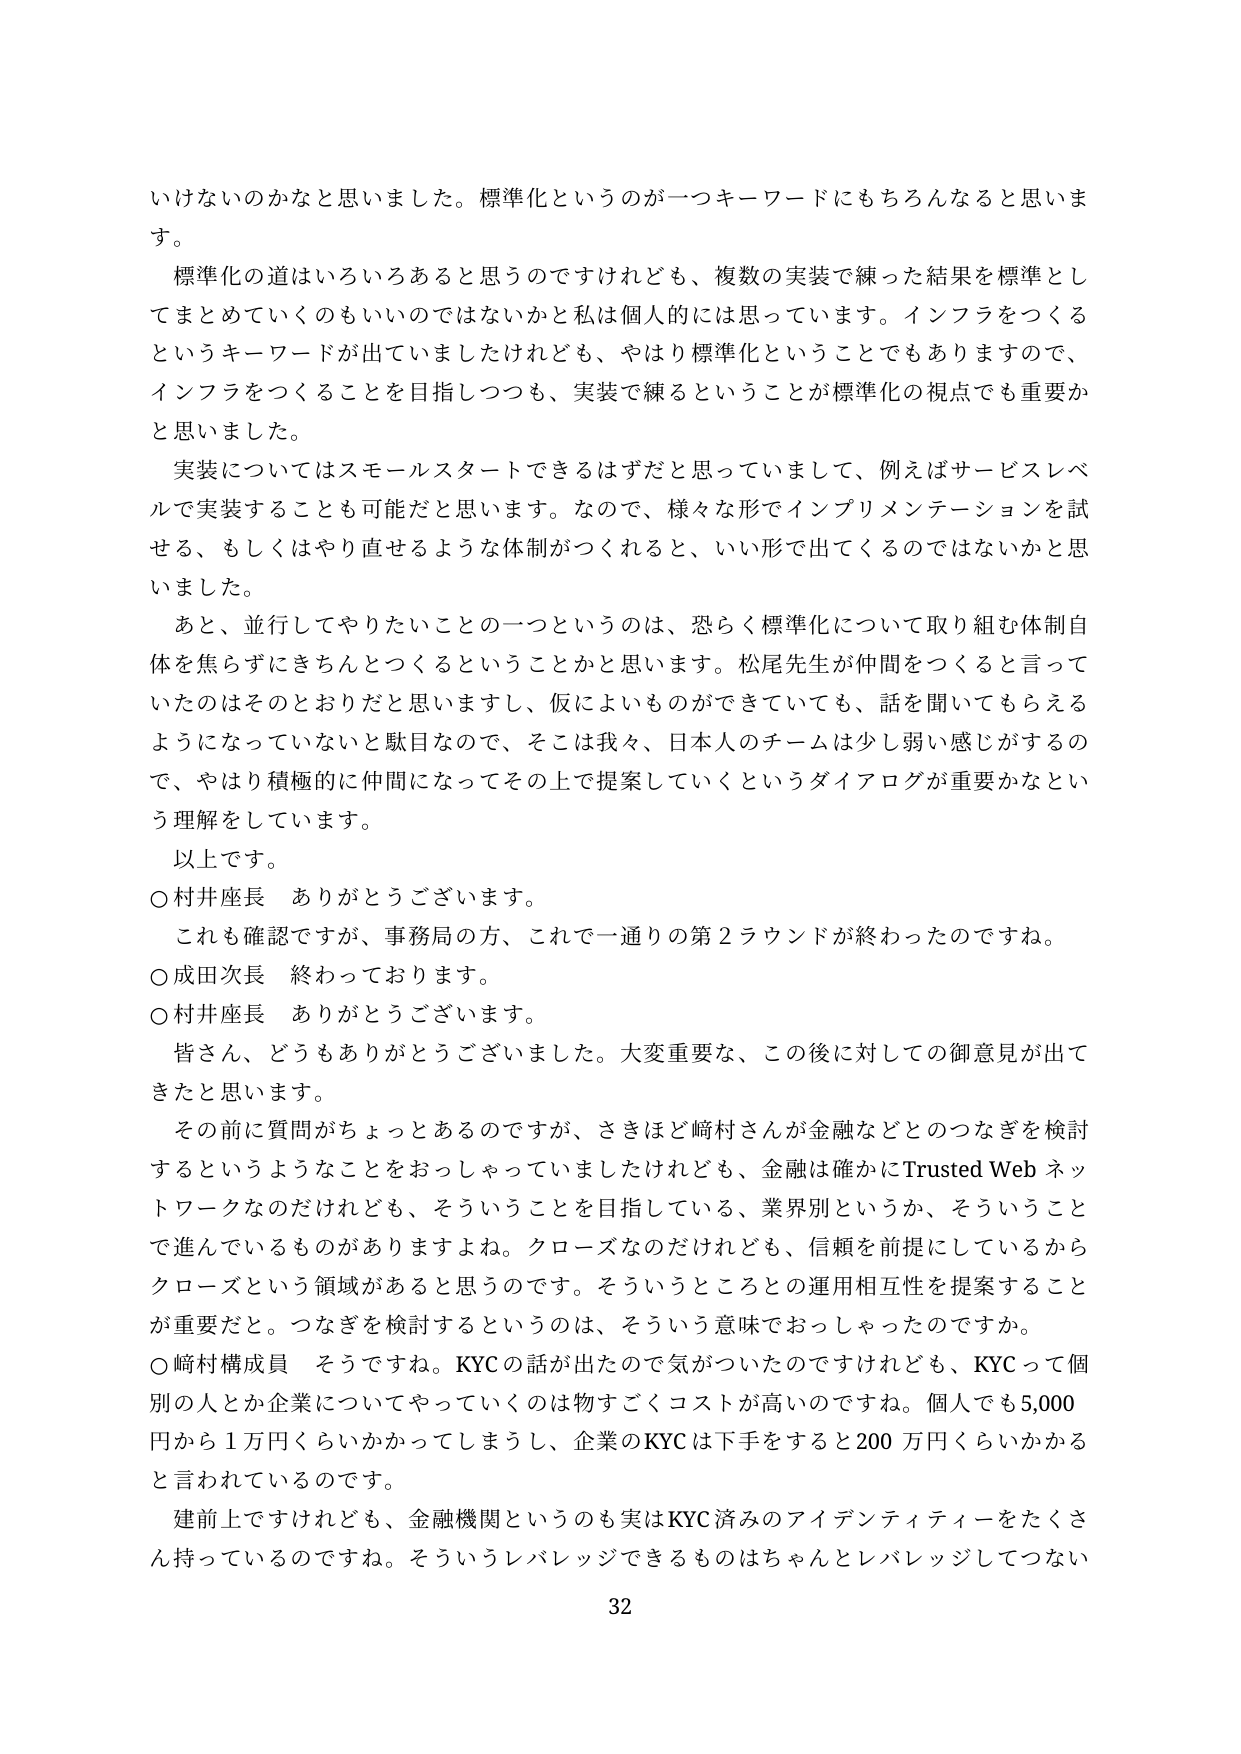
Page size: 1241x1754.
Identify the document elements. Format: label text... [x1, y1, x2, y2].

text 以上です。 [149, 838, 1091, 877]
text 実装についてはスモールスタートできるはずだと思っていまして、例えばサービスレベルで実装することも可能だと思います。なので、様々な形でインプリメンテーションを試せる、もしくはやり直せるような体制がつくれると、いい形で出てくるのではないかと思いました。 [149, 449, 1091, 605]
text これも確認ですが、事務局の方、これで一通りの第２ラウンドが終わったのですね。 [149, 916, 1091, 955]
text その前に質問がちょっとあるのですが、さきほど﨑村さんが金融などとのつなぎを検討するというようなことをおっしゃっていましたけれども、金融は確かにTrusted Webネットワークなのだけれども、そういうことを目指している、業界別というか、そういうことで進んでいるものがありますよね。クローズなのだけれども、信頼を前提にしているからクローズという領域があると思うのです。そういうところとの運用相互性を提案することが重要だと。つなぎを検討するというのは、そういう意味でおっしゃったのですか。 [149, 1110, 1091, 1343]
text ○村井座長 ありがとうございます。 [149, 993, 1091, 1032]
text あと、並行してやりたいことの一つというのは、恐らく標準化について取り組む体制自体を焦らずにきちんとつくるということかと思います。松尾先生が仲間をつくると言っていたのはそのとおりだと思いますし、仮によいものができていても、話を聞いてもらえるようになっていないと駄目なので、そこは我々、日本人のチームは少し弱い感じがするので、やはり積極的に仲間になってその上で提案していくというダイアログが重要かなという理解をしています。 [149, 605, 1091, 838]
text ○成田次長 終わっております。 [149, 955, 1091, 993]
text ○﨑村構成員 そうですね。KYCの話が出たので気がついたのですけれども、KYCって個別の人とか企業についてやっていくのは物すごくコストが高いのですね。個人でも5,000円から１万円くらいかかってしまうし、企業のKYCは下手をすると200万円くらいかかると言われているのです。 [149, 1343, 1091, 1499]
text 皆さん、どうもありがとうございました。大変重要な、この後に対しての御意見が出てきたと思います。 [149, 1032, 1091, 1110]
text 標準化の道はいろいろあると思うのですけれども、複数の実装で練った結果を標準としてまとめていくのもいいのではないかと私は個人的には思っています。インフラをつくるというキーワードが出ていましたけれども、やはり標準化ということでもありますので、インフラをつくることを目指しつつも、実装で練るということが標準化の視点でも重要かと思いました。 [149, 255, 1091, 449]
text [149, 178, 1091, 255]
text ○村井座長 ありがとうございます。 [149, 877, 1091, 916]
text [149, 1499, 1091, 1576]
